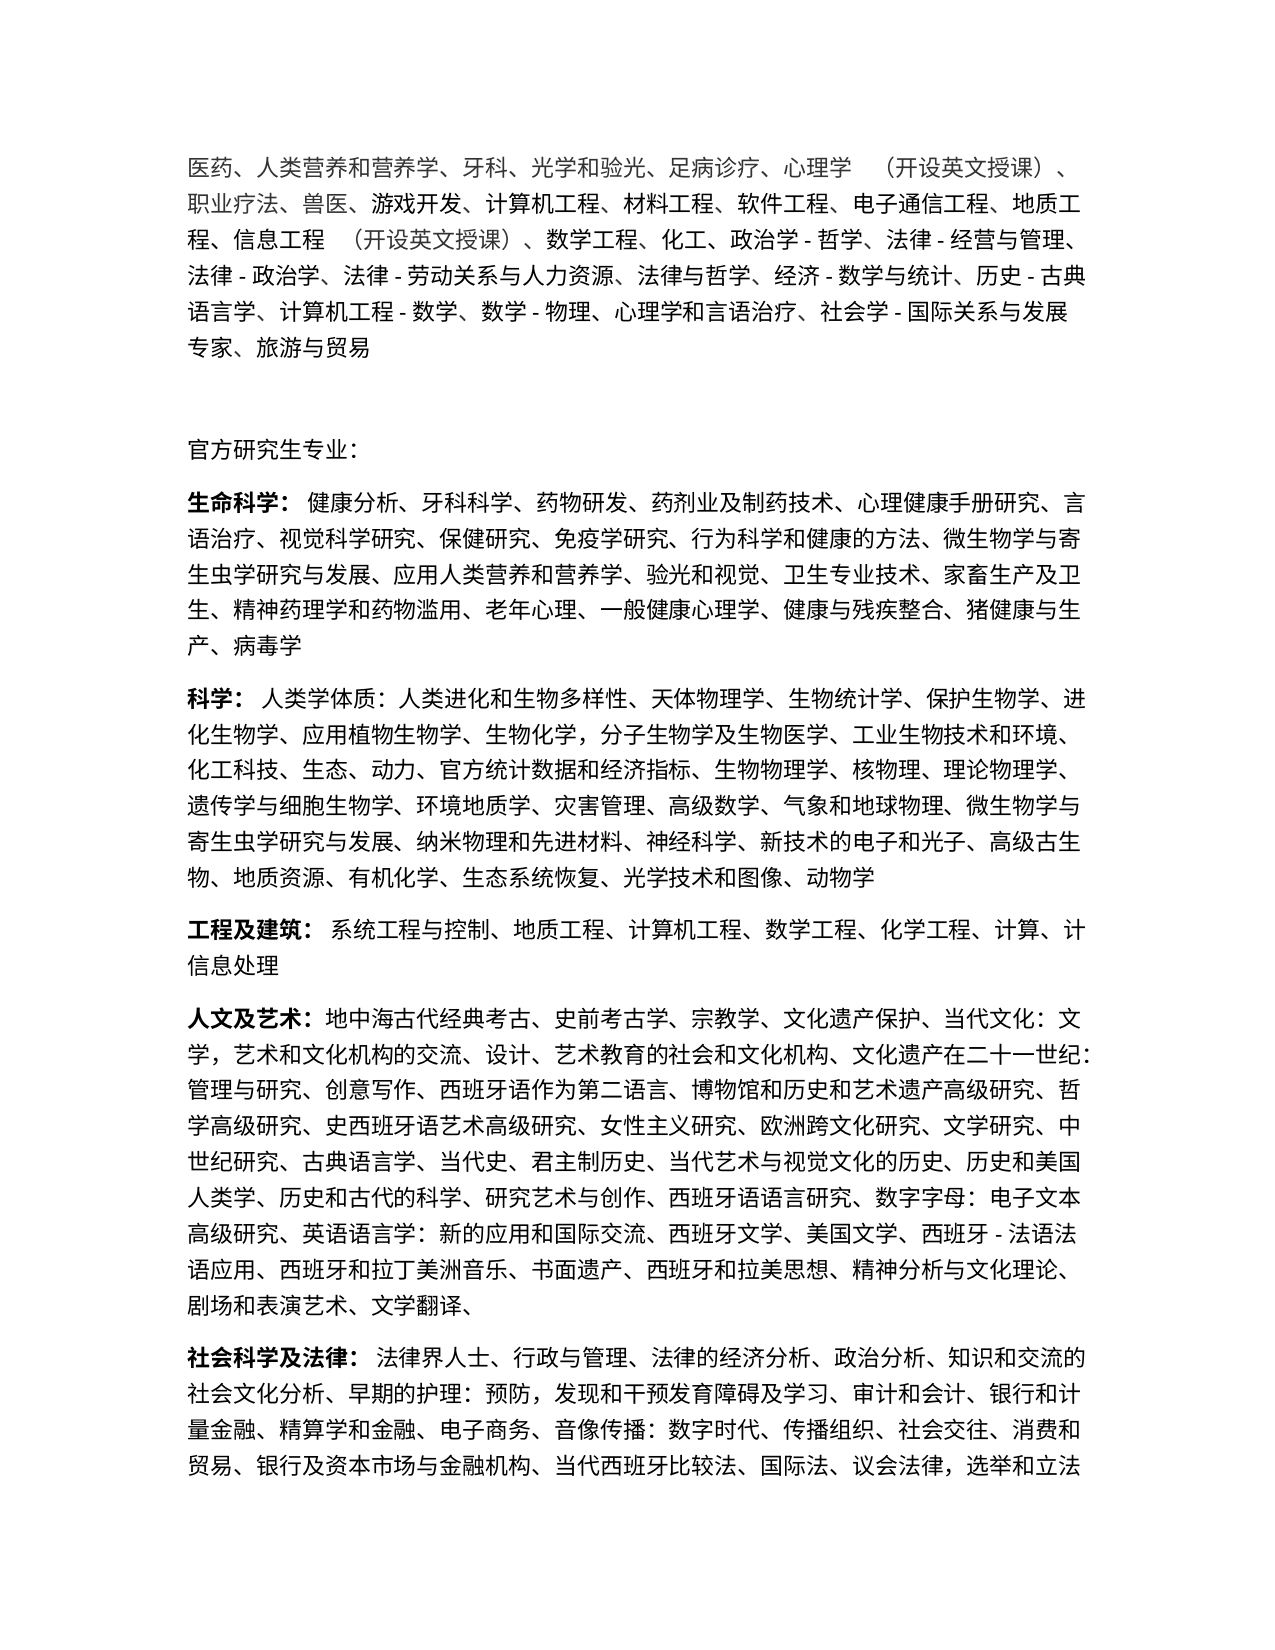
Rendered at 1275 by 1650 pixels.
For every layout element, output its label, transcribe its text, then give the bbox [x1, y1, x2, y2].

text 官方研究生专业： [187, 432, 1087, 466]
text 科学： 人类学体质：人类进化和生物多样性、天体物理学、生物统计学、保护生物学、进化生物学、应用植物生物学、生物化学，分子生物学及生物医学、工业生物技术和环境、化工科技、生态、动力、官方统计数据和经济指标、生物物理学、核物理、理论物理学、遗传学与细胞生物学、环境地质学、灾害管理、高级数学、气象和地球物理、微生物学与寄生虫学研究与发展、纳米物理和先进材料、神经科学、新技术的电子和光子、高级古生物、地质资源、有机化学、生态系统恢复、光学技术和图像、动物学 [187, 681, 1087, 893]
text 人文及艺术：地中海古代经典考古、史前考古学、宗教学、文化遗产保护、当代文化：文学，艺术和文化机构的交流、设计、艺术教育的社会和文化机构、文化遗产在二十一世纪：管理与研究、创意写作、西班牙语作为第二语言、博物馆和历史和艺术遗产高级研究、哲学高级研究、史西班牙语艺术高级研究、女性主义研究、欧洲跨文化研究、文学研究、中世纪研究、古典语言学、当代史、君主制历史、当代艺术与视觉文化的历史、历史和美国人类学、历史和古代的科学、研究艺术与创作、西班牙语语言研究、数字字母：电子文本高级研究、英语语言学：新的应用和国际交流、西班牙文学、美国文学、西班牙 - 法语法语应用、西班牙和拉丁美洲音乐、书面遗产、西班牙和拉美思想、精神分析与文化理论、剧场和表演艺术、文学翻译、 [187, 1001, 1087, 1321]
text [187, 1340, 1087, 1481]
text 工程及建筑： 系统工程与控制、地质工程、计算机工程、数学工程、化学工程、计算、计信息处理 [187, 912, 1087, 981]
text 生命科学： 健康分析、牙科科学、药物研发、药剂业及制药技术、心理健康手册研究、言语治疗、视觉科学研究、保健研究、免疫学研究、行为科学和健康的方法、微生物学与寄生虫学研究与发展、应用人类营养和营养学、验光和视觉、卫生专业技术、家畜生产及卫生、精神药理学和药物滥用、老年心理、一般健康心理学、健康与残疾整合、猪健康与生产、病毒学 [187, 485, 1087, 661]
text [187, 150, 1087, 363]
